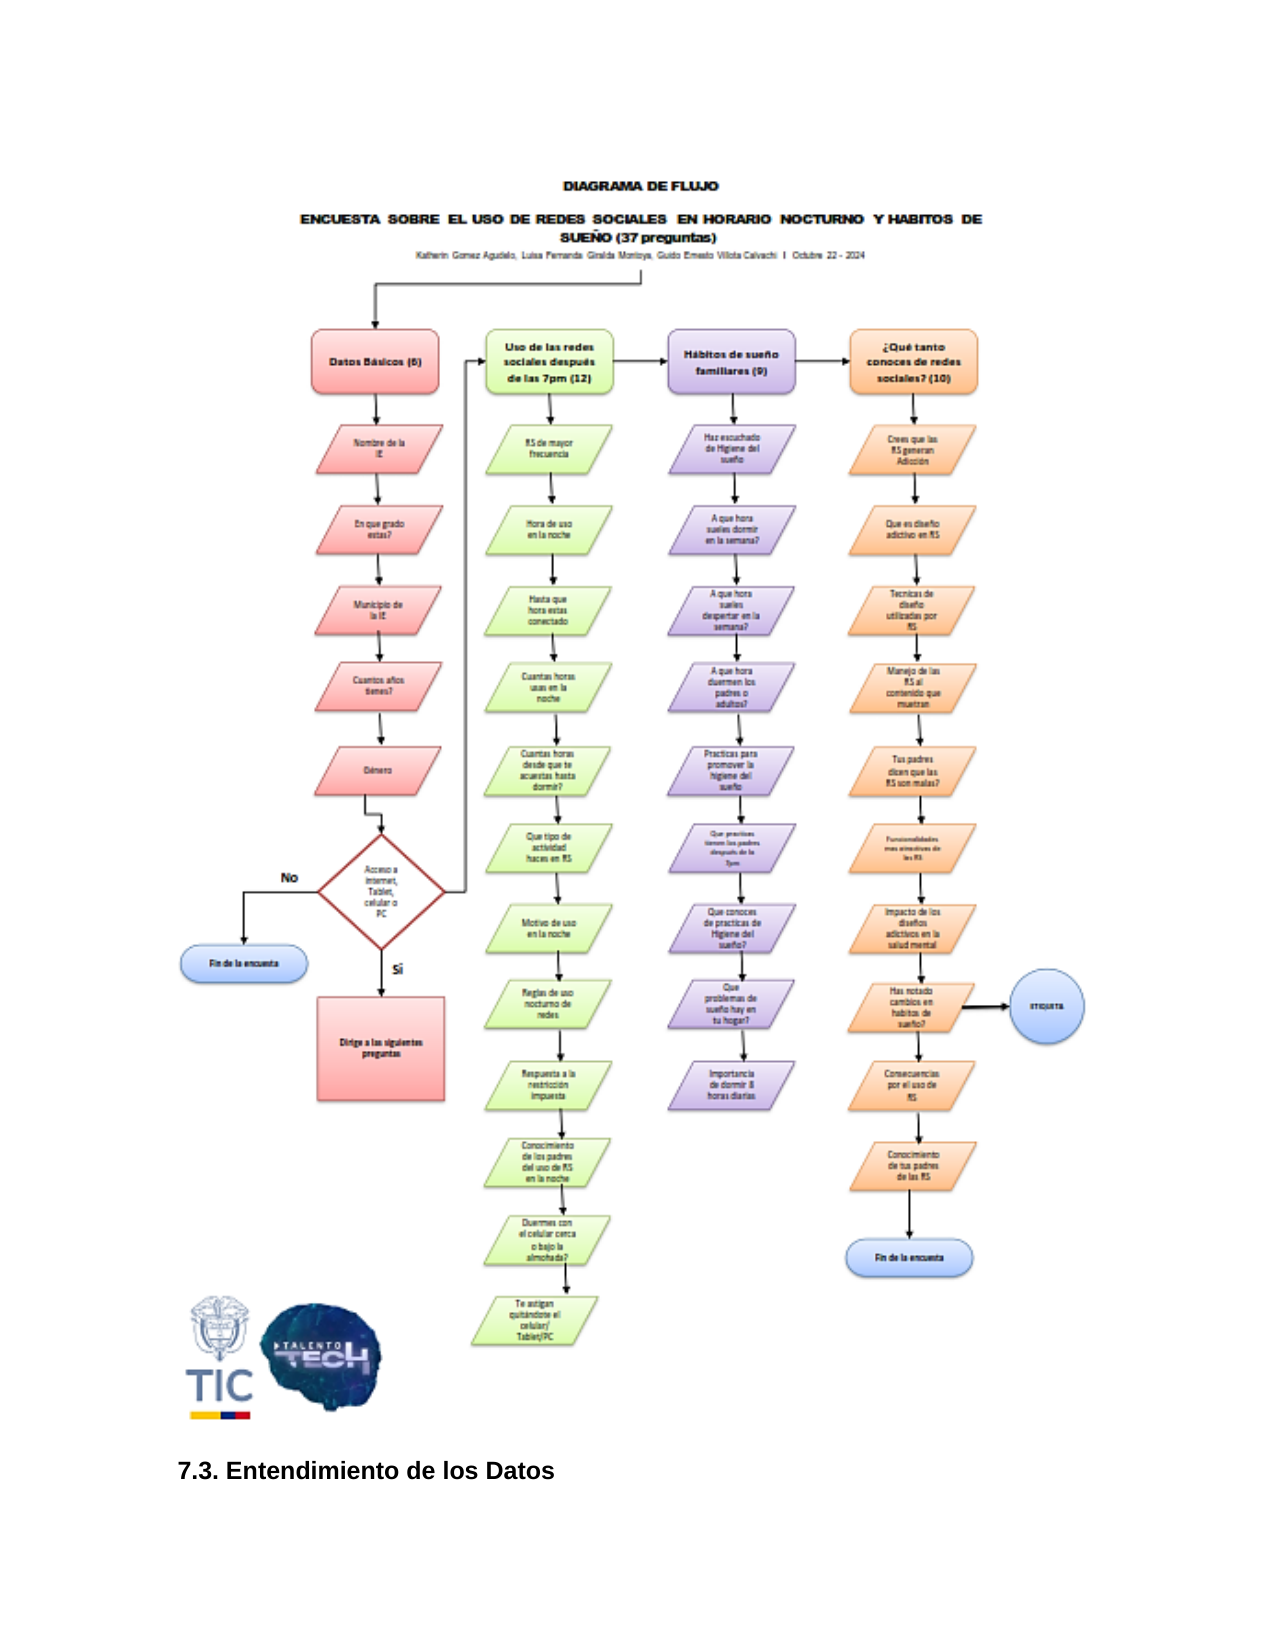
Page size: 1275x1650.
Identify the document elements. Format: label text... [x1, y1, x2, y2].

picture [177, 147, 1102, 1427]
text 7.3. Entendimiento de los Datos [177, 1456, 1098, 1485]
